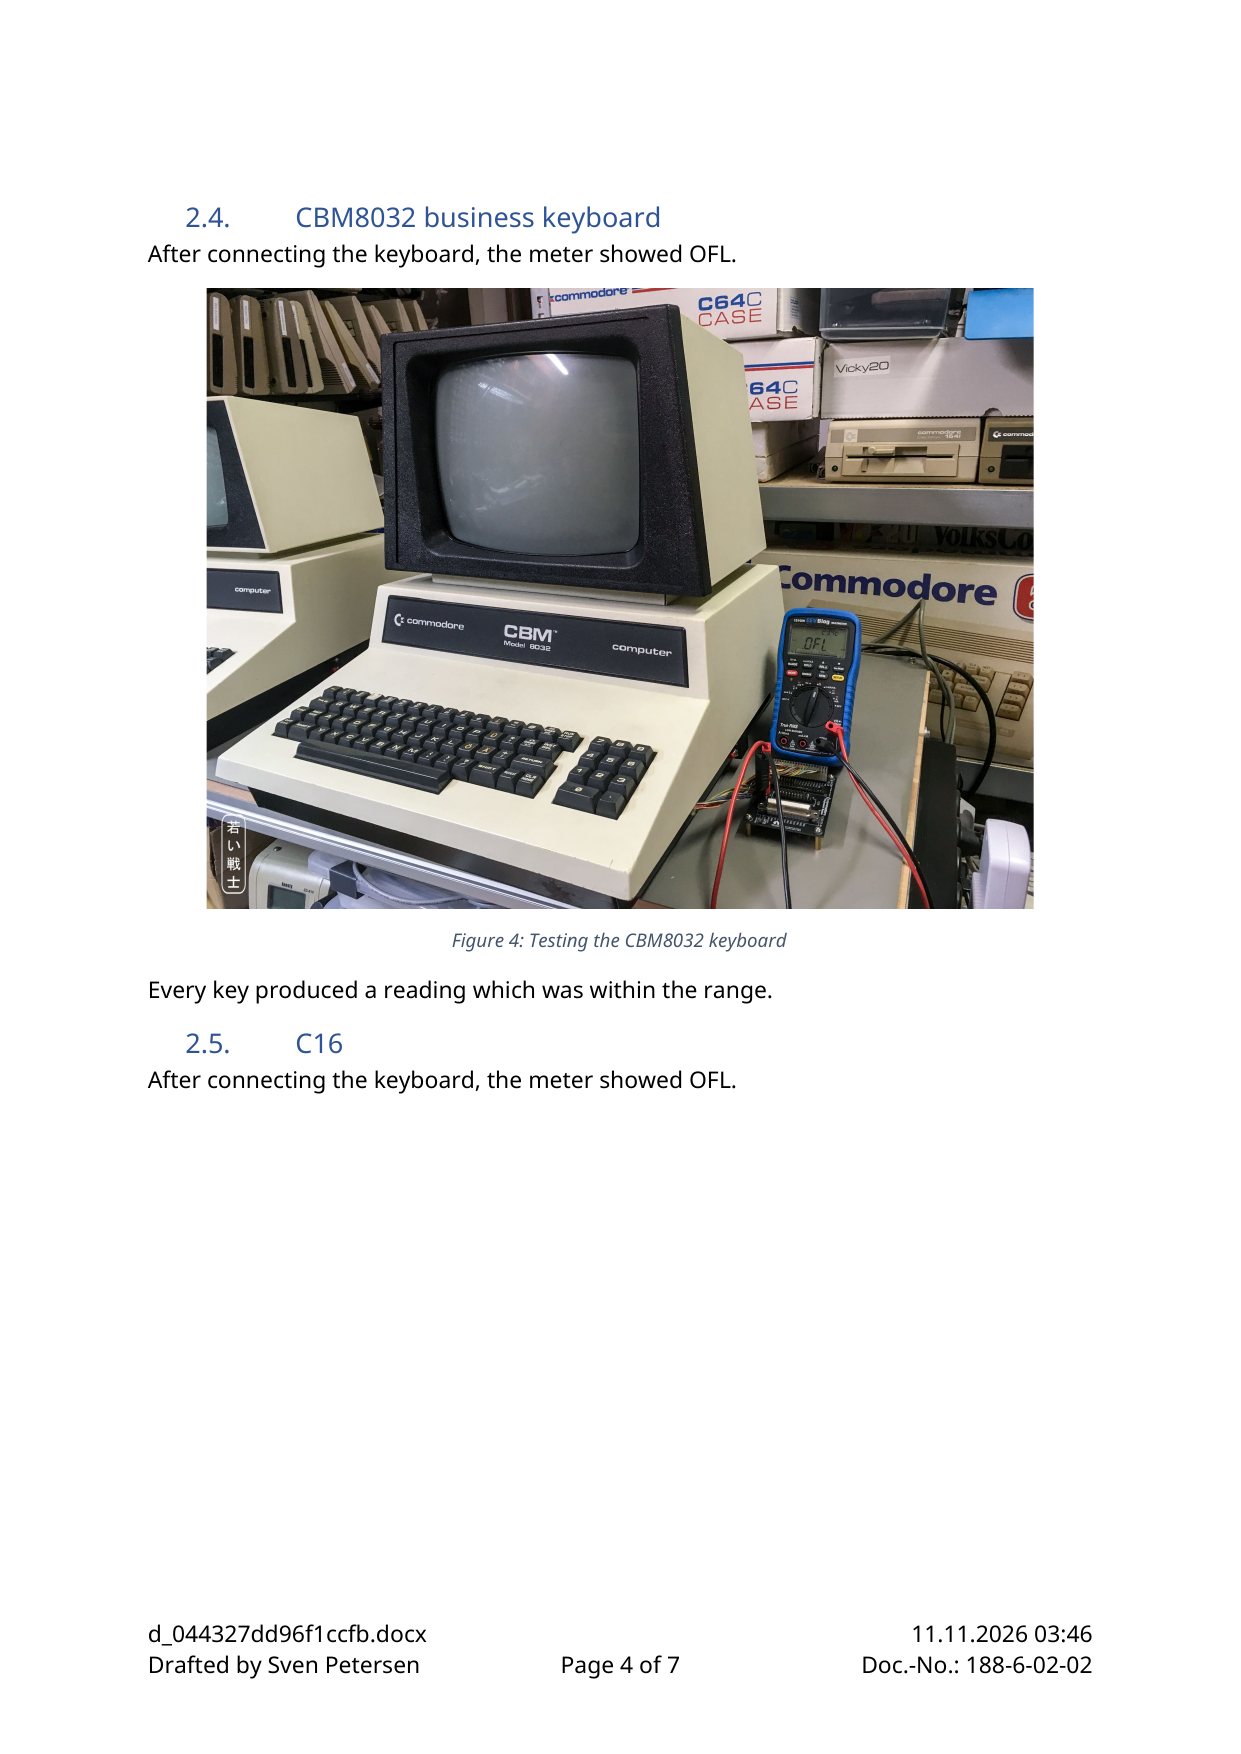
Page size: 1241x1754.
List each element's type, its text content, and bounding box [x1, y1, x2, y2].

text After connecting the keyboard, the meter showed OFL. [148, 238, 1093, 269]
text After connecting the keyboard, the meter showed OFL. [148, 1064, 1093, 1095]
text Figure 4: Testing the CBM8032 keyboard [148, 927, 1093, 953]
picture [206, 288, 1034, 909]
subtitle C16 [185, 1024, 1093, 1061]
subtitle CBM8032 business keyboard [185, 198, 1093, 235]
text Every key produced a reading which was within the range. [148, 974, 1093, 1005]
